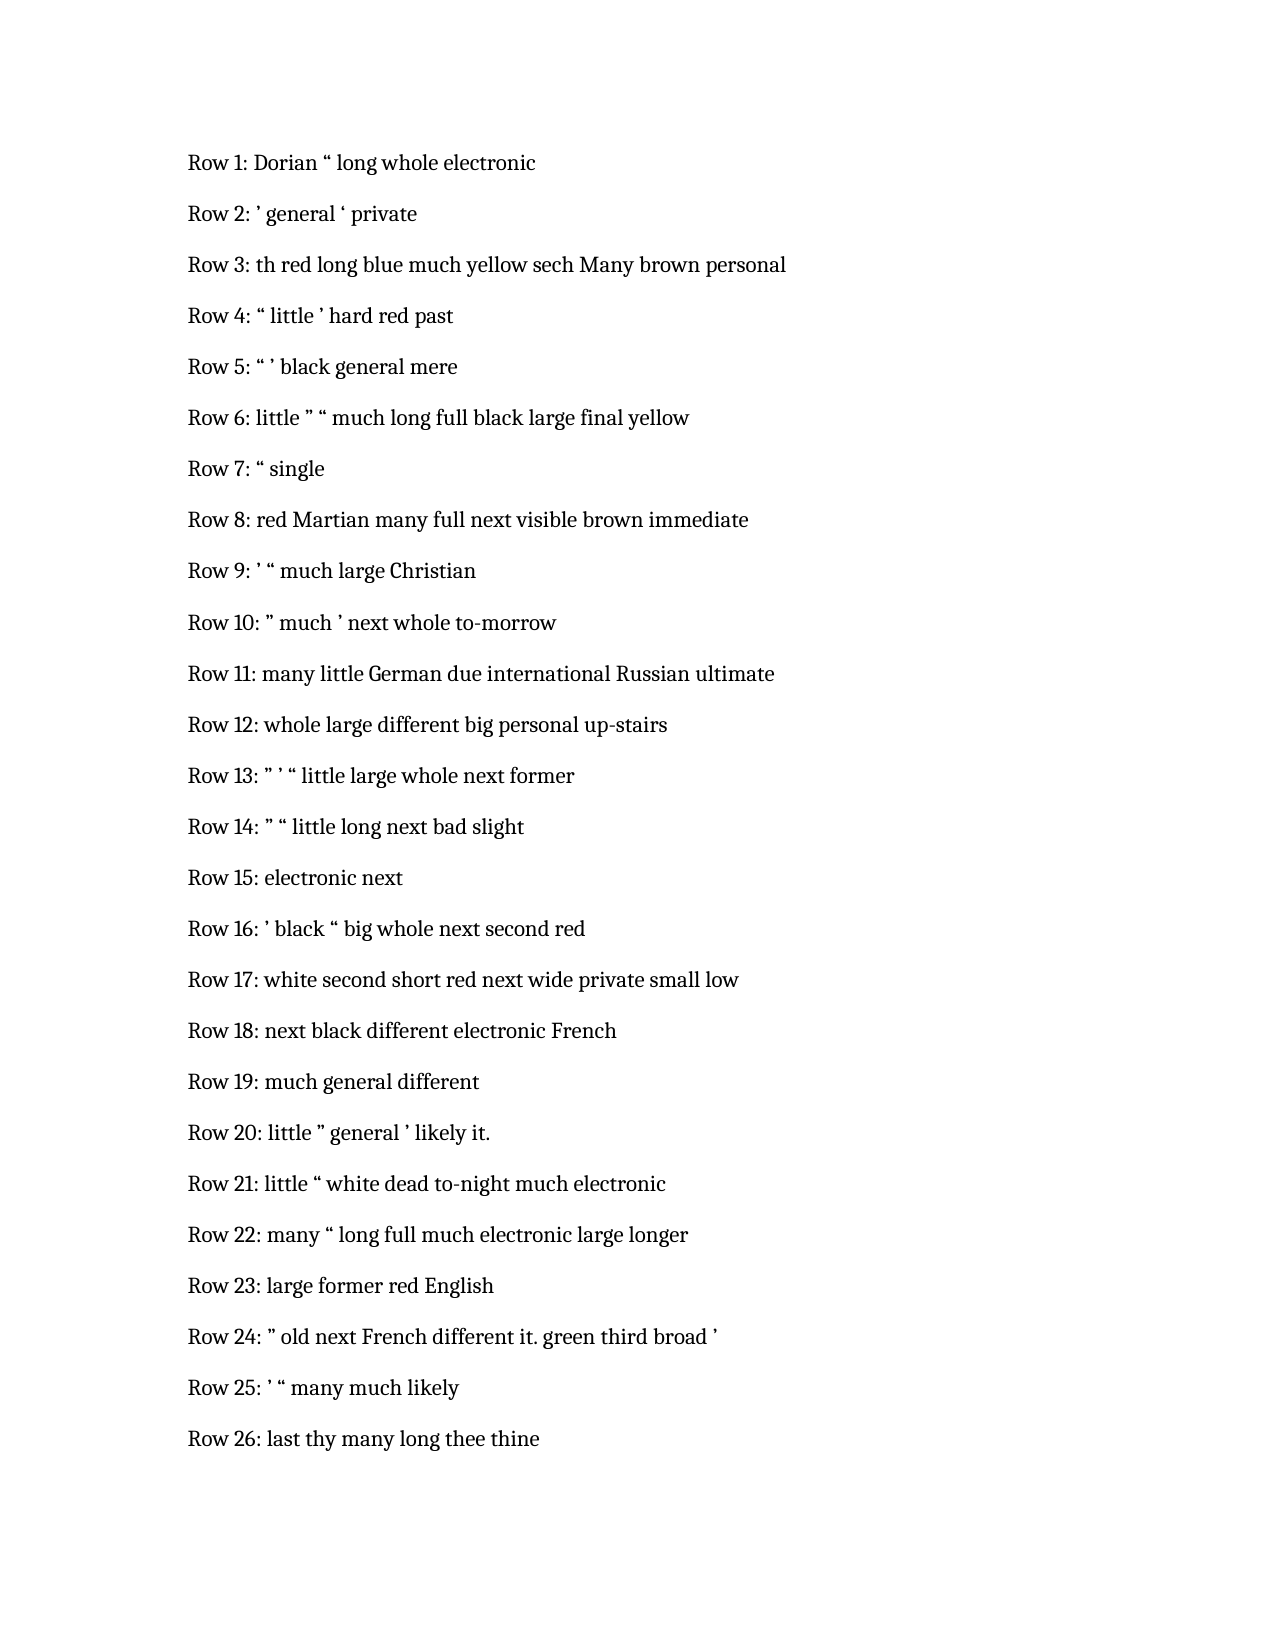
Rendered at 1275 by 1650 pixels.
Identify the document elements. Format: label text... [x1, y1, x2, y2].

text Row 5: “ ’ black general mere [187, 354, 1087, 381]
text Row 18: next black different electronic French [187, 1018, 1087, 1044]
text Row 2: ’ general ‘ private [187, 201, 1087, 227]
text Row 4: “ little ’ hard red past [187, 303, 1087, 329]
text Row 22: many “ long full much electronic large longer [187, 1222, 1087, 1248]
text Row 7: “ single [187, 456, 1087, 483]
text Row 3: th red long blue much yellow sech Many brown personal [187, 252, 1087, 278]
text Row 20: little ” general ’ likely it. [187, 1120, 1087, 1146]
text Row 10: ” much ’ next whole to-morrow [187, 609, 1087, 636]
text Row 26: last thy many long thee thine [187, 1426, 1087, 1452]
text Row 16: ’ black “ big whole next second red [187, 916, 1087, 942]
text Row 6: little ” “ much long full black large final yellow [187, 405, 1087, 432]
text Row 25: ’ “ many much likely [187, 1375, 1087, 1401]
text Row 21: little “ white dead to-night much electronic [187, 1171, 1087, 1197]
text Row 1: Dorian “ long whole electronic [187, 150, 1087, 176]
text Row 14: ” “ little long next bad slight [187, 813, 1087, 840]
text Row 23: large former red English [187, 1273, 1087, 1299]
text Row 12: whole large different big personal up-stairs [187, 711, 1087, 738]
text Row 15: electronic next [187, 864, 1087, 891]
text Row 24: ” old next French different it. green third broad ’ [187, 1324, 1087, 1350]
text Row 13: ” ’ “ little large whole next former [187, 762, 1087, 789]
text Row 8: red Martian many full next visible brown immediate [187, 507, 1087, 534]
text Row 19: much general different [187, 1069, 1087, 1095]
text Row 17: white second short red next wide private small low [187, 967, 1087, 993]
text Row 11: many little German due international Russian ultimate [187, 660, 1087, 687]
text Row 9: ’ “ much large Christian [187, 558, 1087, 585]
